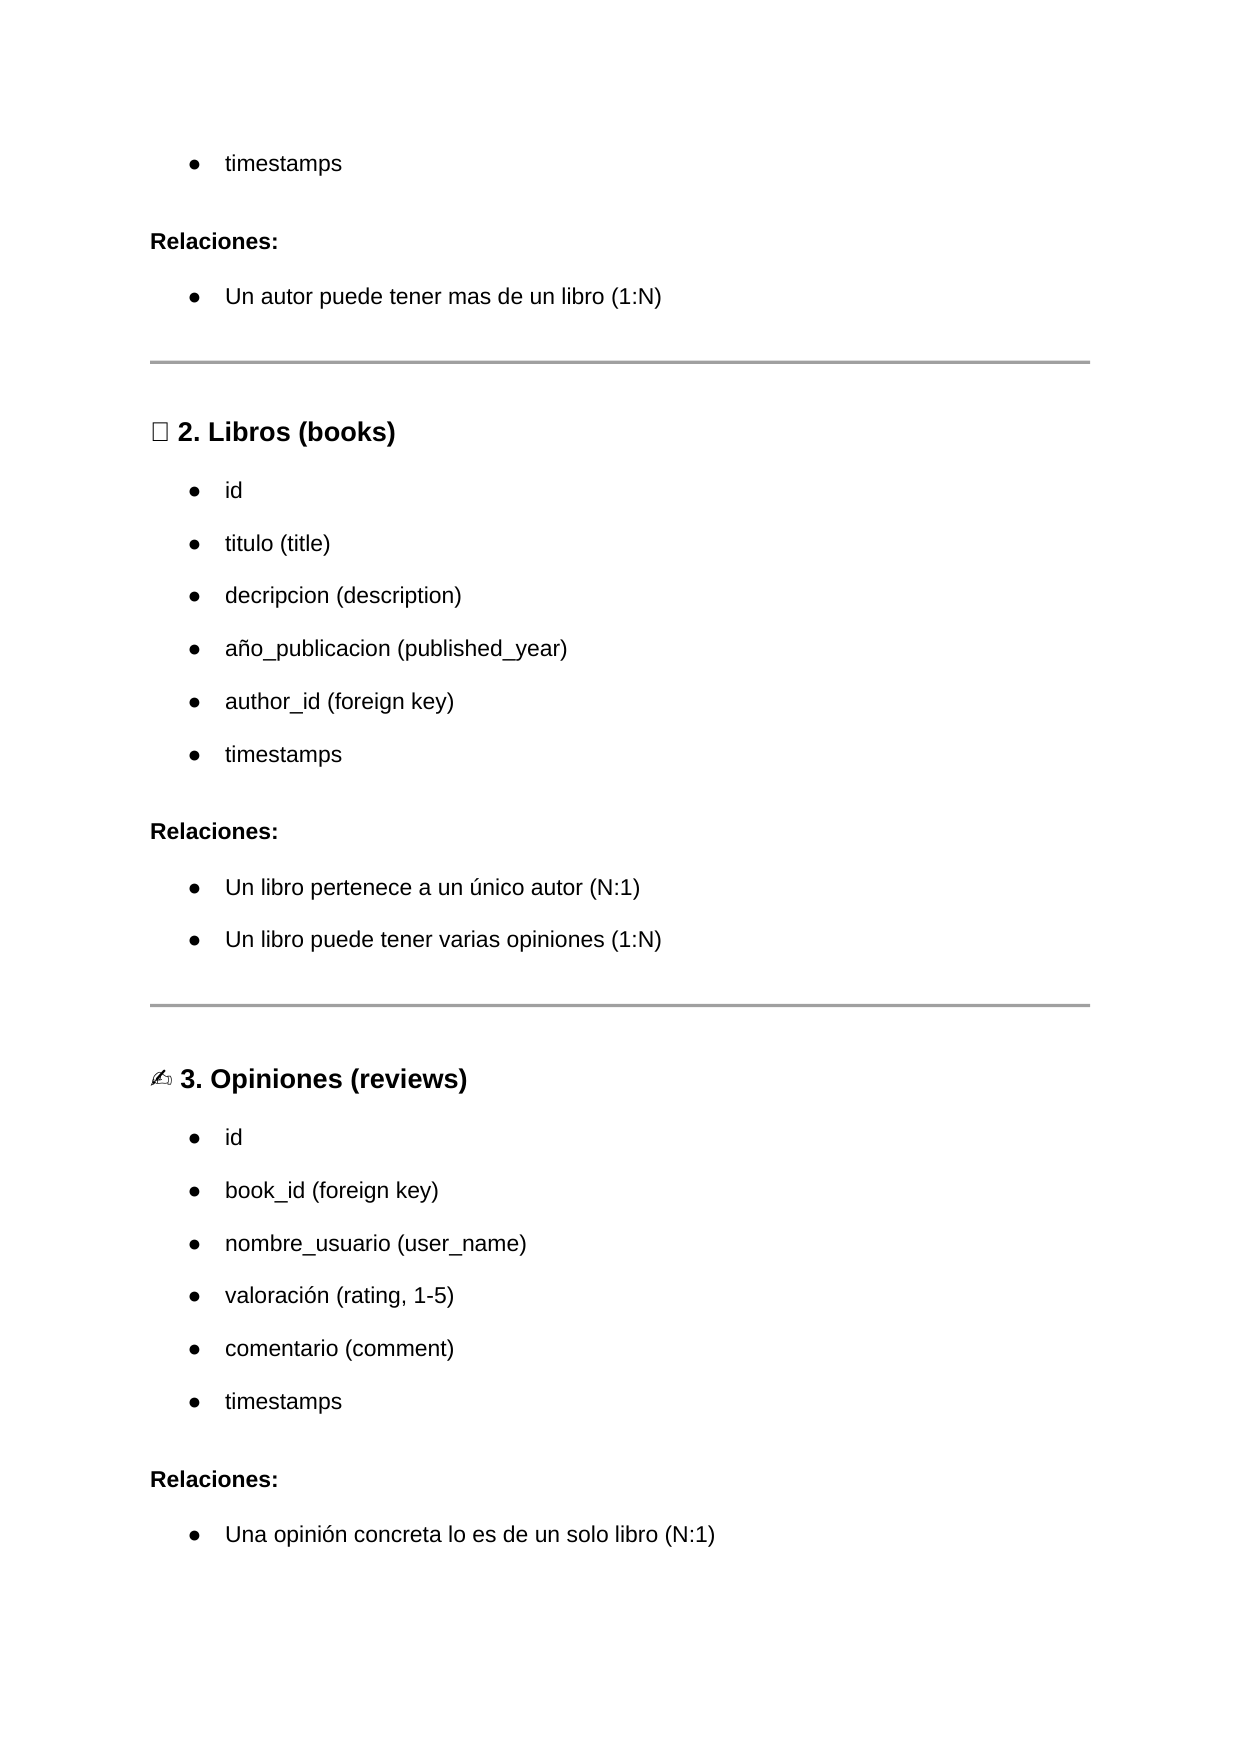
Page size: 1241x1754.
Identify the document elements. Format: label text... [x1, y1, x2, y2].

list decripcion (description) [187, 582, 1090, 635]
list año_publicacion (published_year) [187, 635, 1090, 688]
list valoración (rating, 1-5) [187, 1282, 1090, 1335]
list Un autor puede tener mas de un libro (1:N) [187, 283, 1090, 336]
list timestamps [187, 741, 1090, 793]
list id [187, 1124, 1090, 1177]
list timestamps [187, 1388, 1090, 1441]
list book_id (foreign key) [187, 1177, 1090, 1230]
list Un libro pertenece a un único autor (N:1) [187, 873, 1090, 926]
subtitle ✍️ 3. Opiniones (reviews) [150, 1063, 1090, 1094]
list Un libro puede tener varias opiniones (1:N) [187, 926, 1090, 979]
text Relaciones: [150, 1466, 1090, 1492]
list titulo (title) [187, 530, 1090, 582]
list Una opinión concreta lo es de un solo libro (N:1) [187, 1521, 1090, 1547]
subtitle 📘 2. Libros (books) [150, 416, 1090, 447]
list author_id (foreign key) [187, 688, 1090, 741]
list nombre_usuario (user_name) [187, 1230, 1090, 1282]
text Relaciones: [150, 228, 1090, 254]
list timestamps [187, 150, 1090, 203]
list id [187, 477, 1090, 530]
text Relaciones: [150, 818, 1090, 845]
list comentario (comment) [187, 1335, 1090, 1388]
